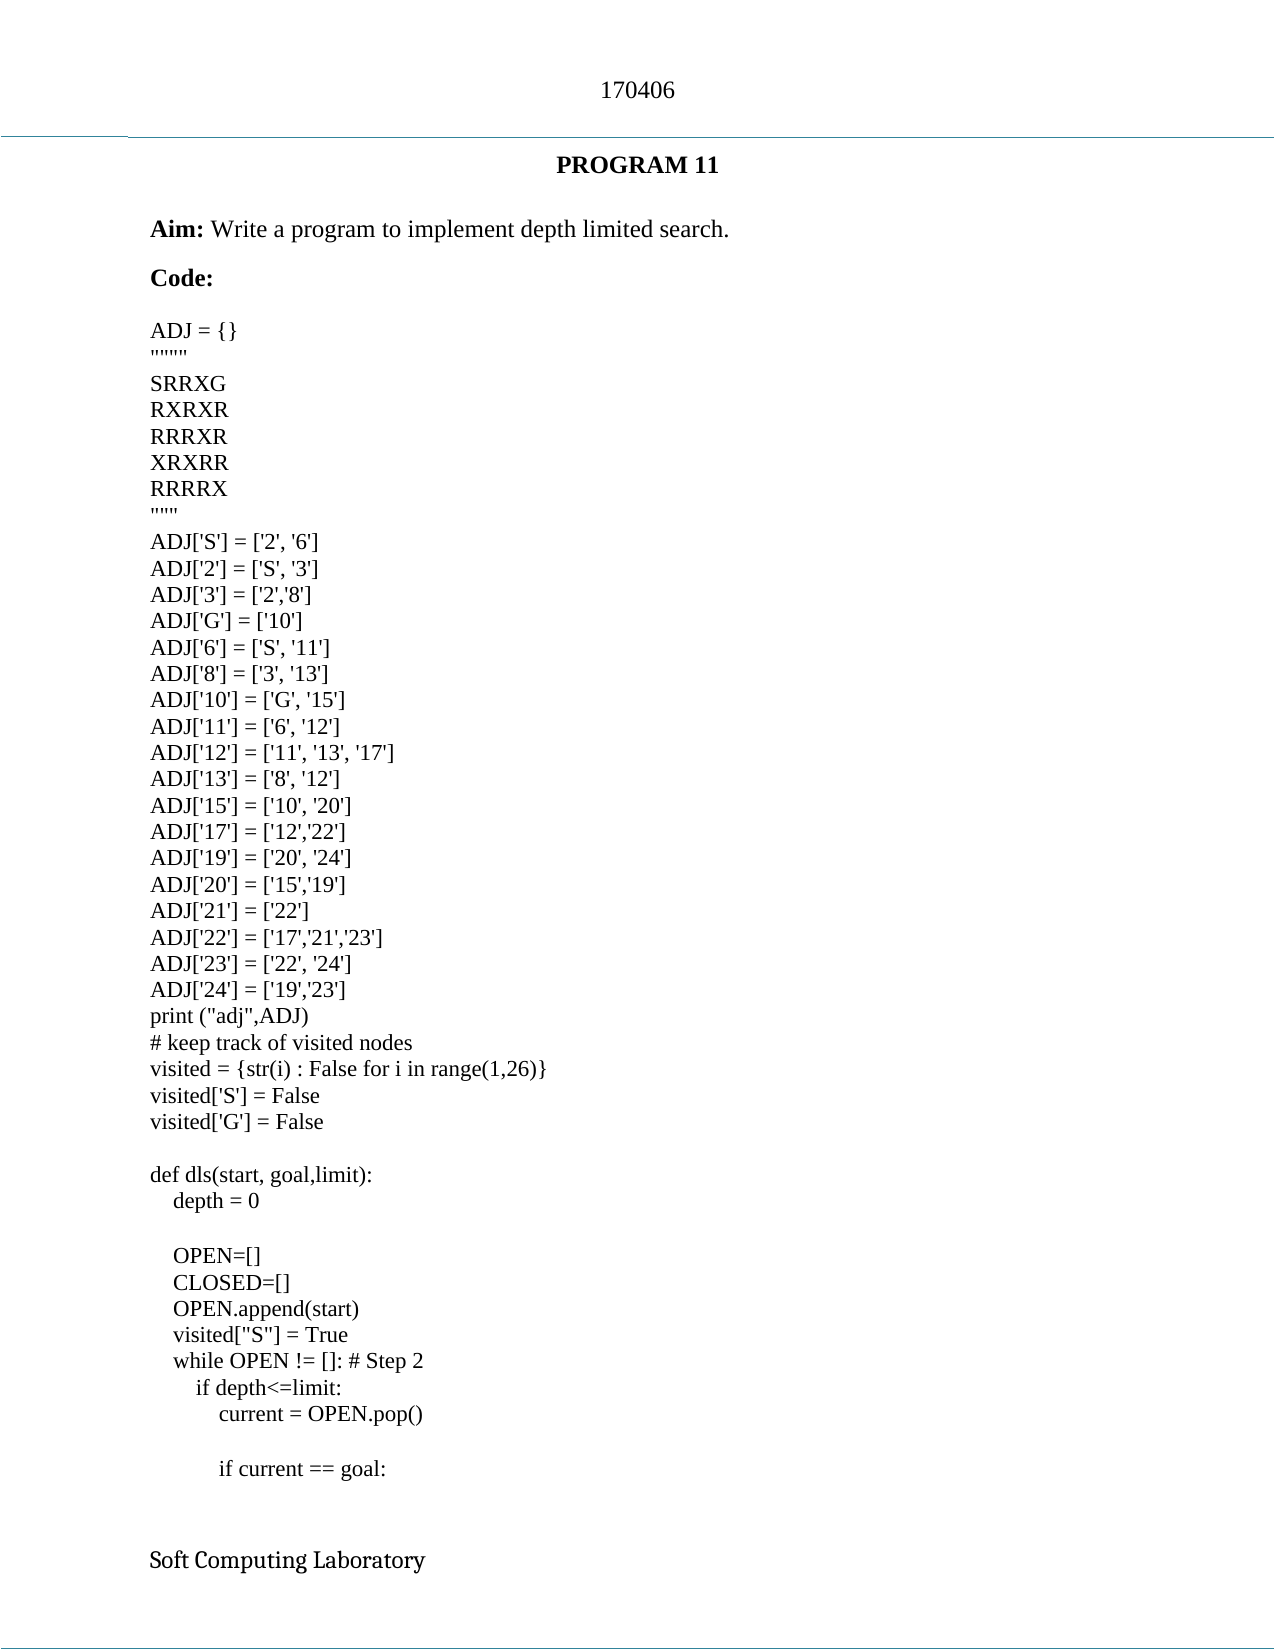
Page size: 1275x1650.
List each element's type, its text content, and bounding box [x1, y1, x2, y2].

text OPEN=[] [150, 1242, 1125, 1268]
text XRXRR [150, 449, 1125, 476]
text depth = 0 [150, 1187, 1125, 1213]
text ADJ['G'] = ['10'] [150, 607, 1125, 634]
text ADJ['11'] = ['6', '12'] [150, 713, 1125, 739]
text RRRXR [150, 423, 1125, 449]
text ADJ['13'] = ['8', '12'] [150, 765, 1125, 792]
text current = OPEN.pop() [150, 1400, 1125, 1427]
text ADJ['S'] = ['2', '6'] [150, 528, 1125, 554]
text ADJ['20'] = ['15','19'] [150, 871, 1125, 897]
text ADJ['22'] = ['17','21','23'] [150, 923, 1125, 950]
text """" [150, 344, 1125, 370]
text RXRXR [150, 396, 1125, 423]
text OPEN.append(start) [150, 1295, 1125, 1321]
text if current == goal: [150, 1455, 1125, 1482]
text ADJ['17'] = ['12','22'] [150, 818, 1125, 844]
text ADJ['10'] = ['G', '15'] [150, 686, 1125, 713]
text visited["S"] = True [150, 1321, 1125, 1348]
text PROGRAM 11 [150, 150, 1125, 179]
text RRRRX [150, 476, 1125, 502]
text Aim: Write a program to implement depth limited search. [150, 214, 1125, 243]
text ADJ['23'] = ['22', '24'] [150, 950, 1125, 976]
text Code: [150, 263, 1125, 292]
text """ [150, 502, 1125, 528]
text ADJ['3'] = ['2','8'] [150, 581, 1125, 607]
text visited = {str(i) : False for i in range(1,26)} [150, 1055, 1125, 1082]
text ADJ['8'] = ['3', '13'] [150, 660, 1125, 686]
text ADJ['6'] = ['S', '11'] [150, 634, 1125, 660]
text def dls(start, goal,limit): [150, 1161, 1125, 1187]
text visited['S'] = False [150, 1082, 1125, 1108]
text ADJ['24'] = ['19','23'] [150, 976, 1125, 1003]
text ADJ['21'] = ['22'] [150, 897, 1125, 923]
text ADJ['2'] = ['S', '3'] [150, 554, 1125, 581]
text if depth<=limit: [150, 1374, 1125, 1400]
text # keep track of visited nodes [150, 1029, 1125, 1055]
text while OPEN != []: # Step 2 [150, 1348, 1125, 1374]
text ADJ['19'] = ['20', '24'] [150, 844, 1125, 871]
text CLOSED=[] [150, 1268, 1125, 1295]
text ADJ = {} [150, 317, 1125, 344]
text SRRXG [150, 370, 1125, 396]
text print ("adj",ADJ) [150, 1003, 1125, 1029]
text visited['G'] = False [150, 1108, 1125, 1134]
text ADJ['12'] = ['11', '13', '17'] [150, 739, 1125, 765]
text ADJ['15'] = ['10', '20'] [150, 792, 1125, 818]
